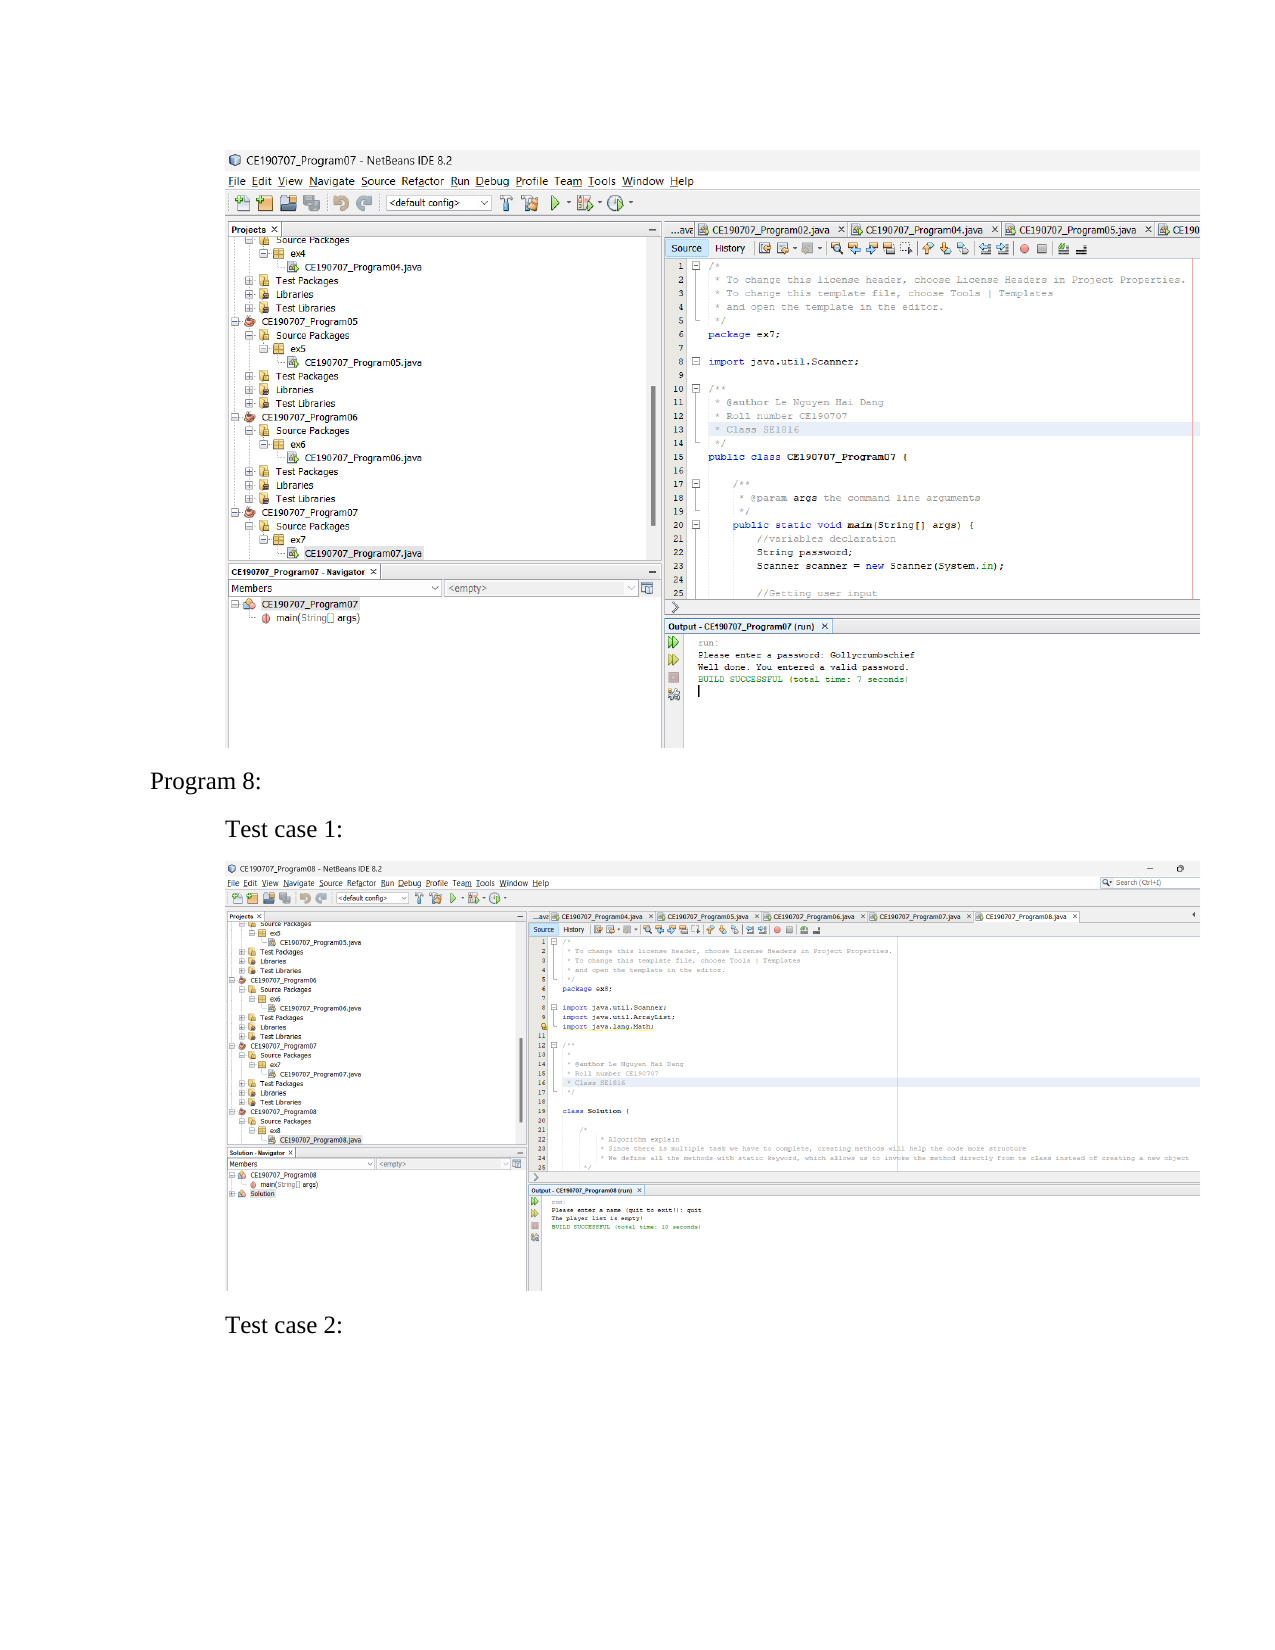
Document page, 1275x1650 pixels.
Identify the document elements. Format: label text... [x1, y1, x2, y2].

text Test case 2: [225, 1310, 1125, 1339]
text Test case 1: [150, 814, 1125, 843]
picture [225, 861, 1200, 1291]
text Program 8: [150, 766, 1125, 795]
picture [225, 150, 1200, 748]
